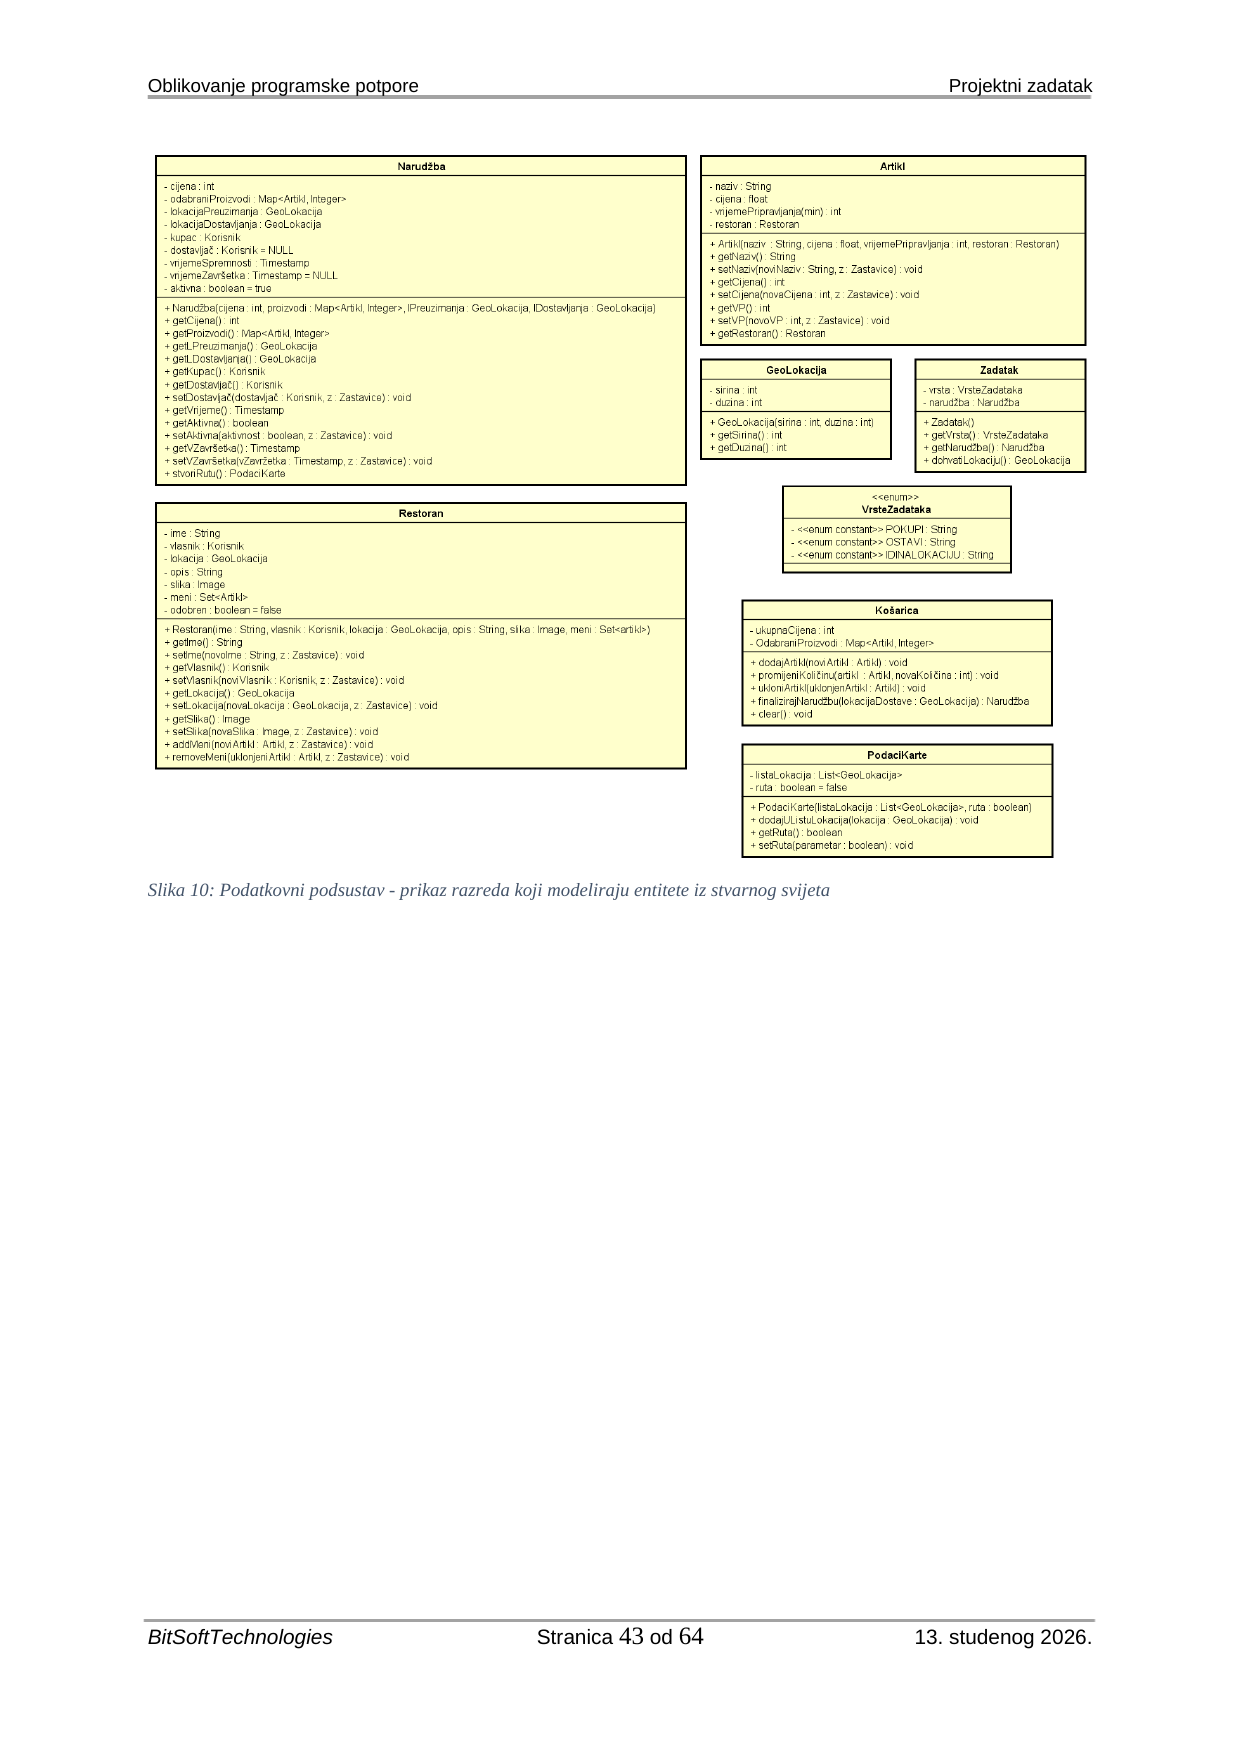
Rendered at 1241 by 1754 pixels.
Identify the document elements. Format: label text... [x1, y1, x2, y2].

text Slika 10: Podatkovni podsustav - prikaz razreda koji modeliraju entitete iz stvarnog svijeta [148, 879, 1093, 900]
picture [147, 147, 1093, 865]
picture [147, 95, 1092, 99]
